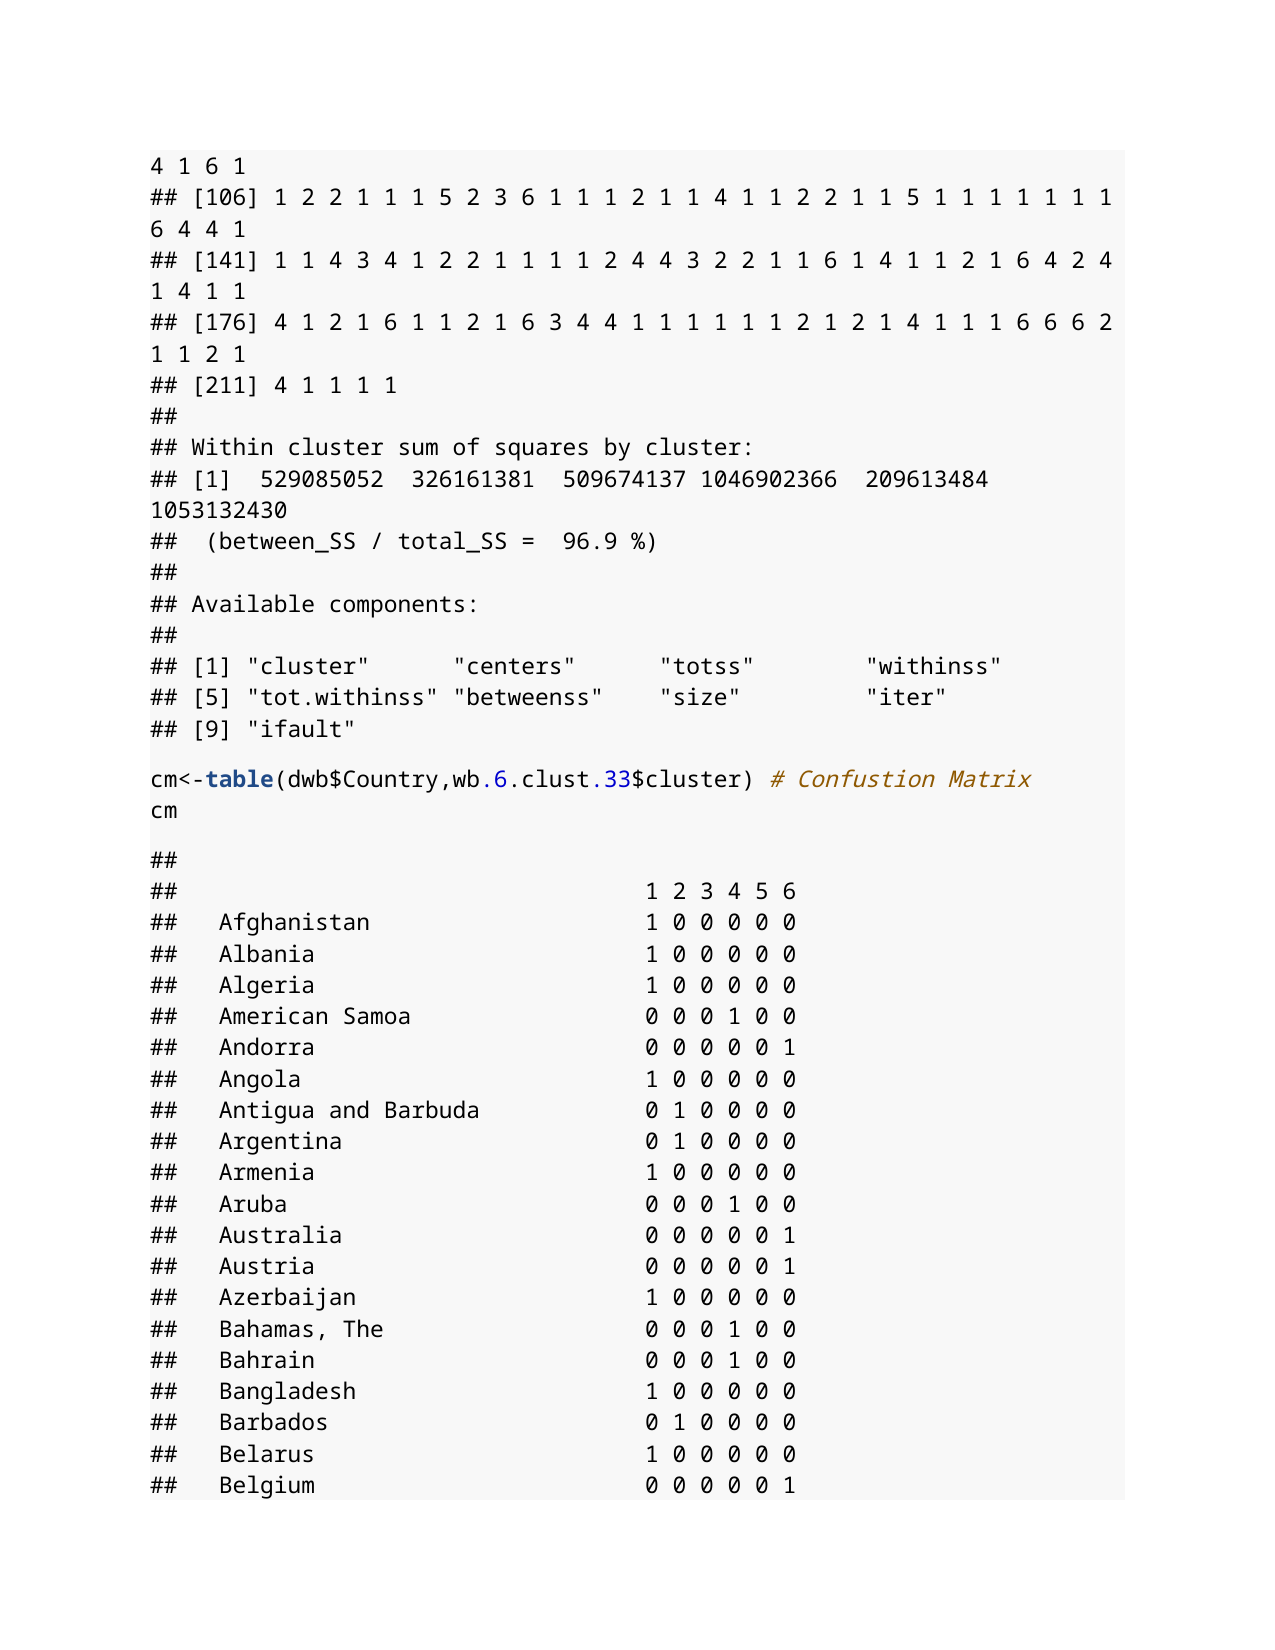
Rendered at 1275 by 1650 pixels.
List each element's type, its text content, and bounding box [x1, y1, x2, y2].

text cm<-table(dwb$Country,wb.6.clust.33$cluster) # Confustion Matrix cm [150, 762, 1125, 825]
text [150, 150, 1125, 744]
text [150, 844, 1125, 1500]
